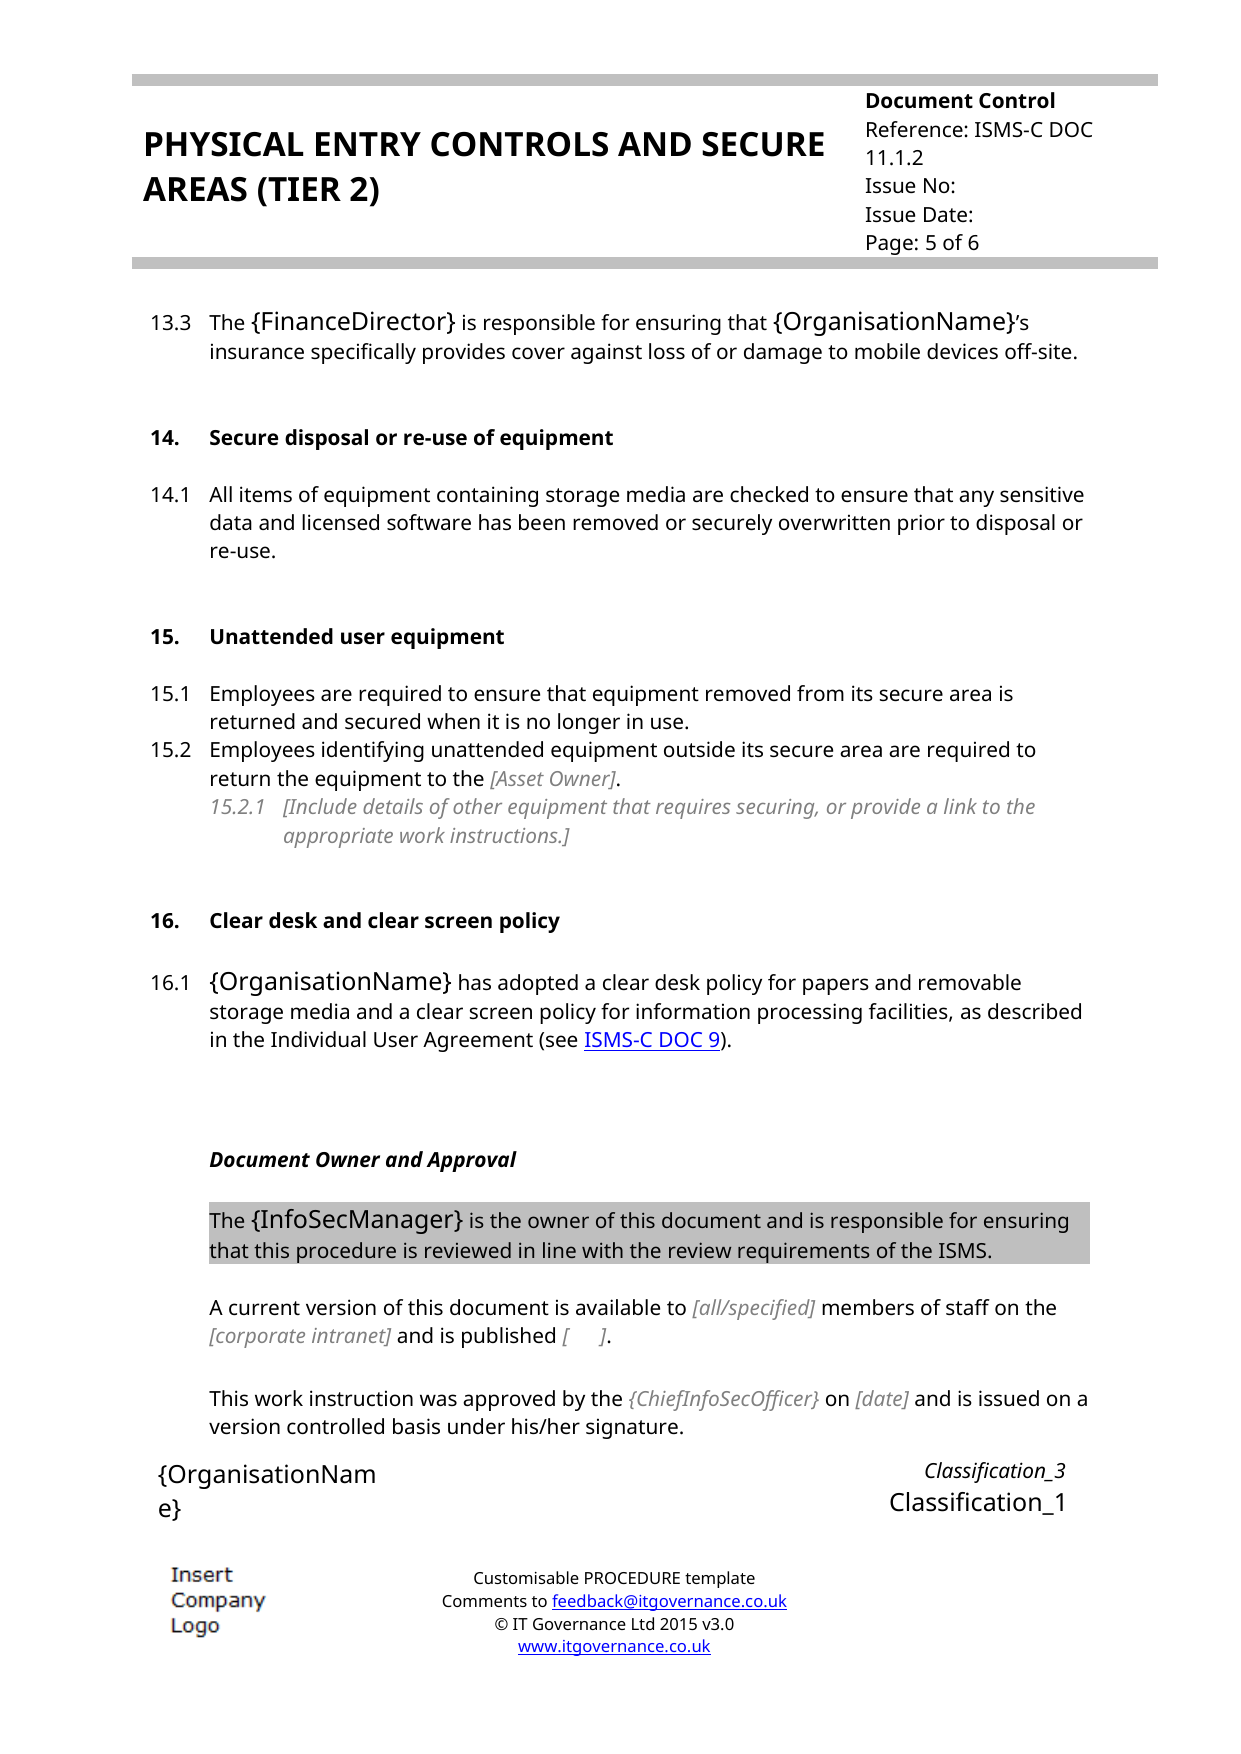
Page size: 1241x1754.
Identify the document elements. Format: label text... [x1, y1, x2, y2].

list [Include details of other equipment that requires securing, or provide a link to the appropriate work instructions.] [209, 792, 1090, 849]
text This work instruction was approved by the on [date] and is issued on a version controlled basis under his/her signature. [209, 1384, 1090, 1441]
picture [157, 1552, 293, 1658]
list Clear desk and clear screen policy [150, 906, 1090, 935]
text A current version of this document is available to [all/specified] members of staff on the [corporate intranet] and is published [ ]. [209, 1293, 1090, 1350]
list The is responsible for ensuring that ’s insurance specifically provides cover against loss of or damage to mobile devices off-site. [150, 303, 1090, 366]
list Unattended user equipment [150, 622, 1090, 650]
list Employees identifying unattended equipment outside its secure area are required to return the equipment to the [Asset Owner]. [150, 736, 1090, 792]
text The is the owner of this document and is responsible for ensuring that this procedure is reviewed in line with the review requirements of the ISMS. [209, 1202, 1090, 1264]
list Employees are required to ensure that equipment removed from its secure area is returned and secured when it is no longer in use. [150, 679, 1090, 736]
text Document Owner and Approval [209, 1145, 1090, 1173]
list Secure disposal or re-use of equipment [150, 423, 1090, 451]
list has adopted a clear desk policy for papers and removable storage media and a clear screen policy for information processing facilities, as described in the Individual User Agreement (see ISMS-C DOC 9). [150, 963, 1090, 1088]
list All items of equipment containing storage media are checked to ensure that any sensitive data and licensed software has been removed or securely overwritten prior to disposal or re-use. [150, 480, 1090, 565]
